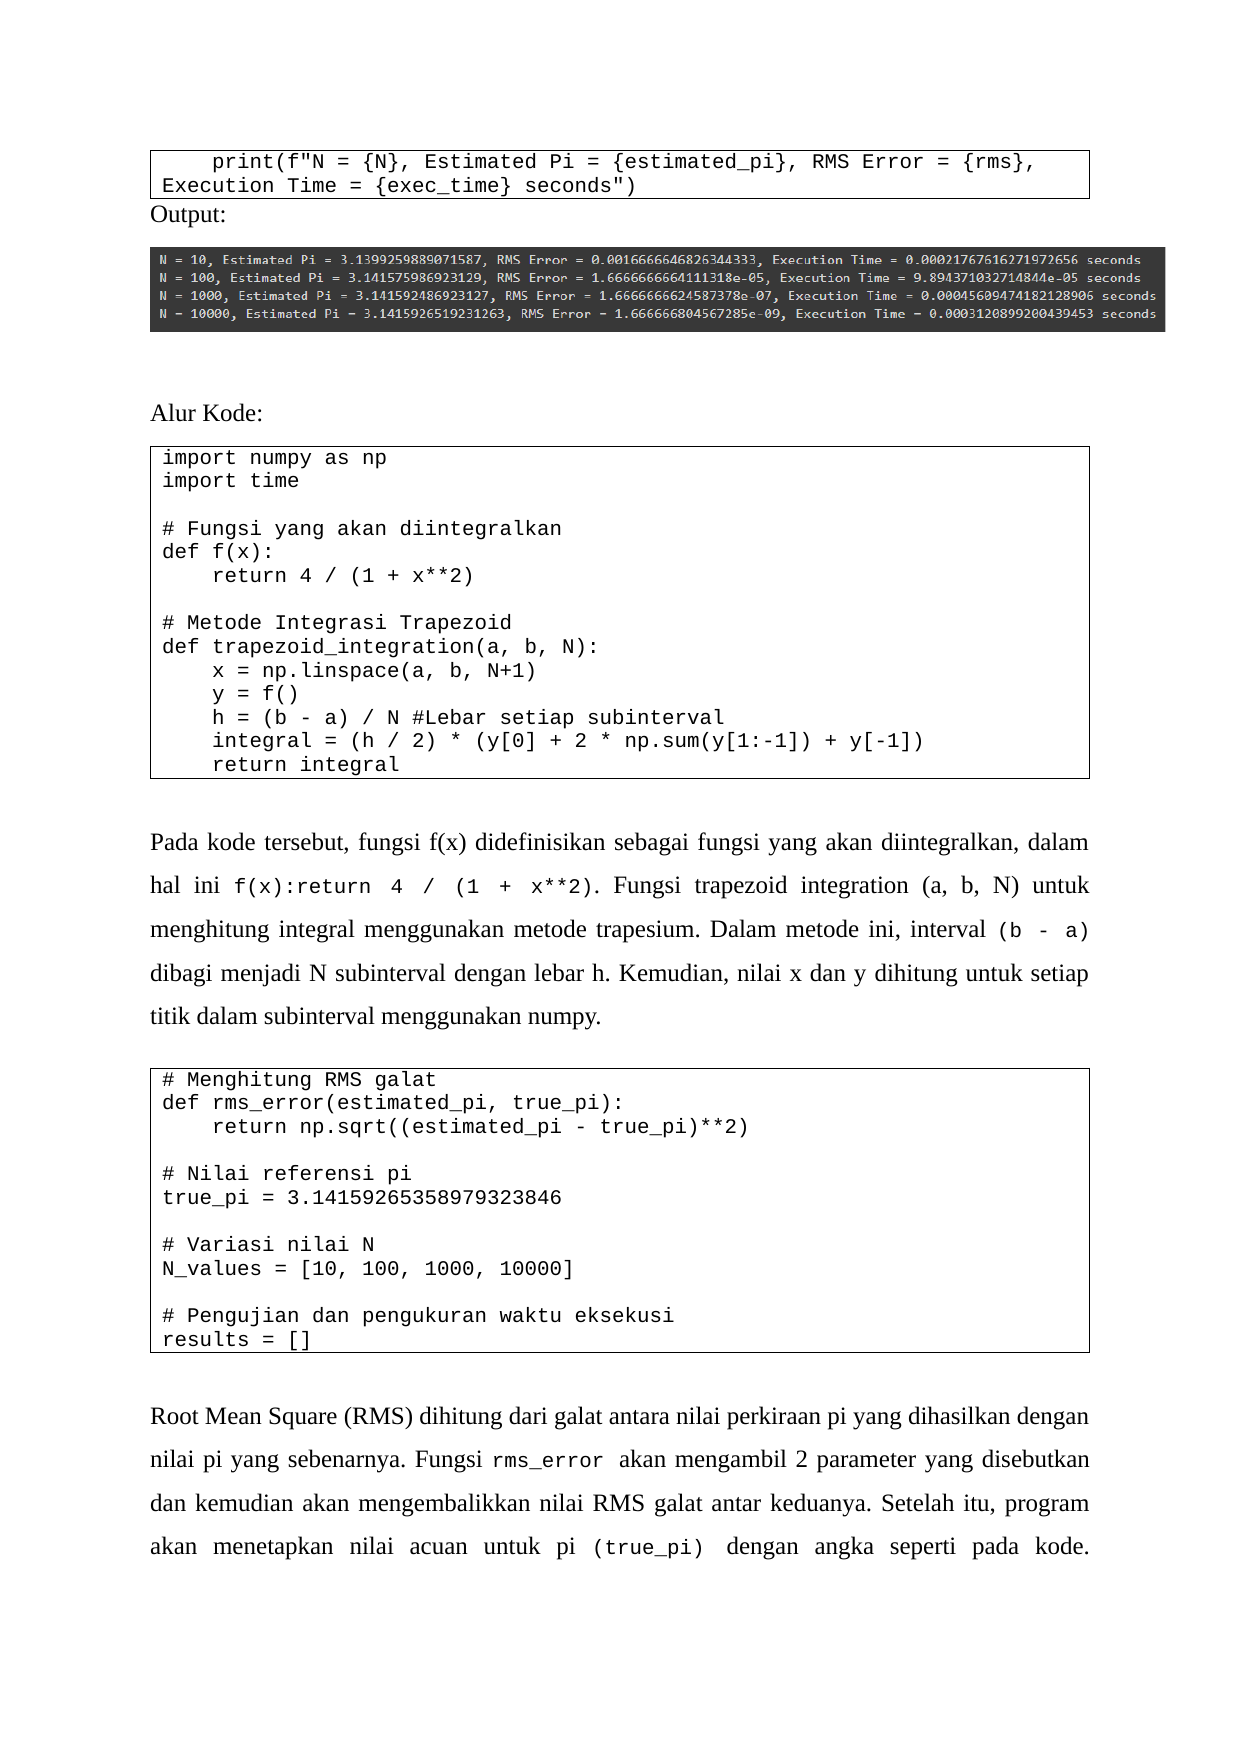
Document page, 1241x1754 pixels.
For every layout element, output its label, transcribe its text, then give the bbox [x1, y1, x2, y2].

text Output: [150, 199, 1090, 228]
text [150, 1401, 1090, 1561]
picture [150, 247, 1166, 332]
table_header import numpy as np import time # Fungsi yang akan diintegralkan def f(x): return 4 / (1 + x**2) # Metode Integrasi Trapezoid def trapezoid_integration(a, b, N): x = np.linspace(a, b, N+1) y = f() h = (b - a) / N #Lebar setiap subinterval integral = (h / 2) * (y[0] + 2 * np.sum(y[1:-1]) + y[-1]) return integral [151, 447, 1089, 778]
text Pada kode tersebut, fungsi f(x) didefinisikan sebagai fungsi yang akan diintegralkan, dalam hal ini f(x):return 4 / (1 + x**2). Fungsi trapezoid integration (a, b, N) untuk menghitung integral menggunakan metode trapesium. Dalam metode ini, interval (b - a) dibagi menjadi N subinterval dengan lebar h. Kemudian, nilai x dan y dihitung untuk setiap titik dalam subinterval menggunakan numpy. [150, 827, 1090, 1029]
table_header # Menghitung RMS galat def rms_error(estimated_pi, true_pi): return np.sqrt((estimated_pi - true_pi)**2) # Nilai referensi pi true_pi = 3.14159265358979323846 # Variasi nilai N N_values = [10, 100, 1000, 10000] # Pengujian dan pengukuran waktu eksekusi results = [] [151, 1069, 1089, 1352]
text Alur Kode: [150, 398, 1090, 427]
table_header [151, 151, 1089, 198]
